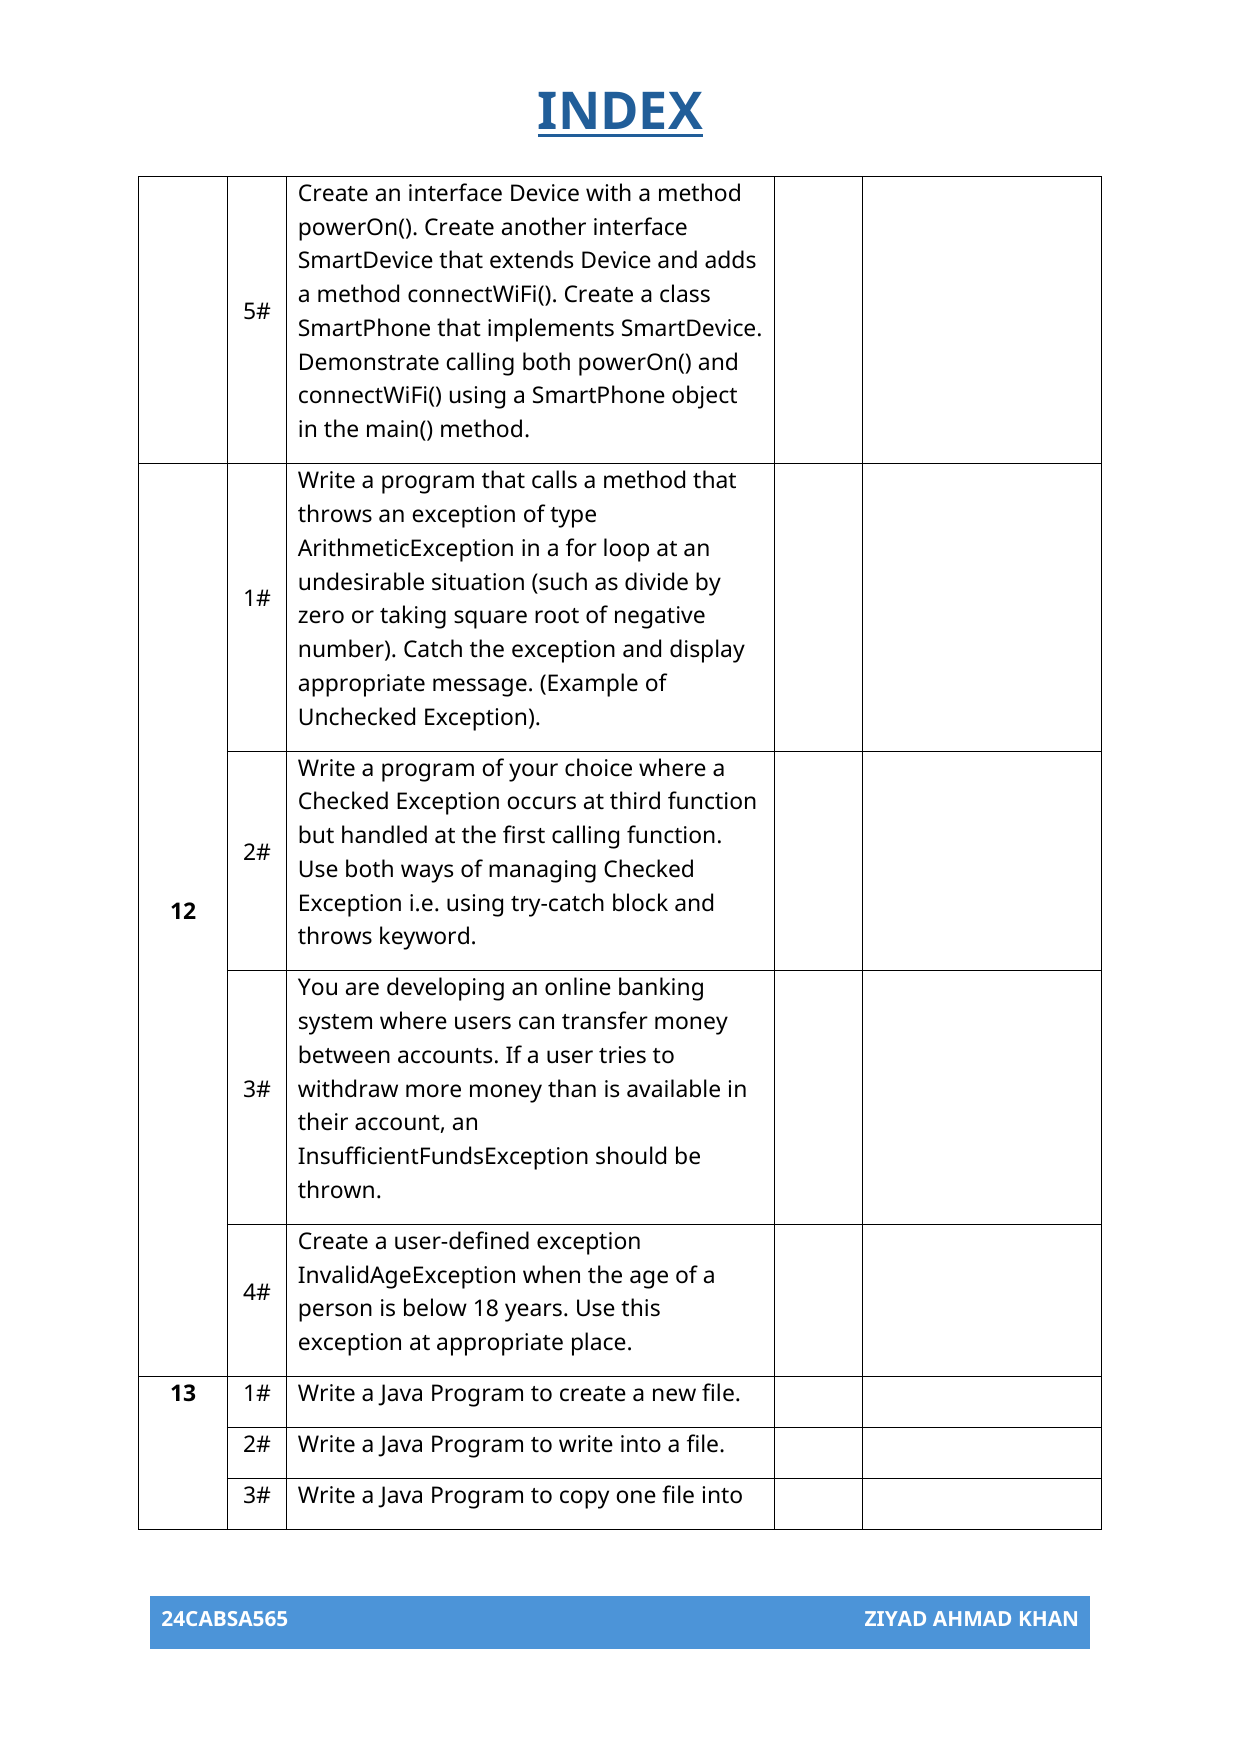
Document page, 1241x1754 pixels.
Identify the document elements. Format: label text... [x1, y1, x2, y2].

table_cell [863, 1428, 1101, 1478]
table_cell [775, 464, 862, 751]
table_cell Write a program that calls a method that throws an exception of type ArithmeticException in a for loop at an undesirable situation (such as divide by zero or taking square root of negative number). Catch the exception and display appropriate message. (Example of Unchecked Exception). [287, 464, 774, 751]
table_cell 3# [228, 1479, 286, 1529]
table_cell 2# [228, 752, 286, 970]
table_cell [775, 177, 862, 463]
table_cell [287, 1479, 774, 1529]
table_cell 3# [228, 971, 286, 1224]
table_cell Create a user-defined exception InvalidAgeException when the age of a person is below 18 years. Use this exception at appropriate place. [287, 1225, 774, 1376]
table_cell [775, 971, 862, 1224]
table_cell [863, 1225, 1101, 1376]
table_cell 5# [228, 177, 286, 463]
table_cell [863, 177, 1101, 463]
table_cell Write a Java Program to write into a file. [287, 1428, 774, 1478]
table_cell 4# [228, 1225, 286, 1376]
table_cell [775, 1479, 862, 1529]
table_cell [863, 464, 1101, 751]
table_cell [775, 1377, 862, 1427]
table_cell Write a Java Program to create a new file. [287, 1377, 774, 1427]
table_cell Create an interface Device with a method powerOn(). Create another interface SmartDevice that extends Device and adds a method connectWiFi(). Create a class SmartPhone that implements SmartDevice. Demonstrate calling both powerOn() and connectWiFi() using a SmartPhone object in the main() method. [287, 177, 774, 463]
table_cell You are developing an online banking system where users can transfer money between accounts. If a user tries to withdraw more money than is available in their account, an InsufficientFundsException should be thrown. [287, 971, 774, 1224]
table_cell 1# [228, 464, 286, 751]
table_cell [863, 1479, 1101, 1529]
table_cell [775, 1225, 862, 1376]
table_cell [863, 1377, 1101, 1427]
table_cell 1# [228, 1377, 286, 1427]
table_cell [863, 971, 1101, 1224]
table_cell [775, 752, 862, 970]
table_cell 13 [139, 1377, 227, 1529]
table_cell Write a program of your choice where a Checked Exception occurs at third function but handled at the first calling function. Use both ways of managing Checked Exception i.e. using try-catch block and throws keyword. [287, 752, 774, 970]
table_cell [775, 1428, 862, 1478]
table_cell 12 [139, 464, 227, 1376]
table_cell [863, 752, 1101, 970]
table_cell 2# [228, 1428, 286, 1478]
